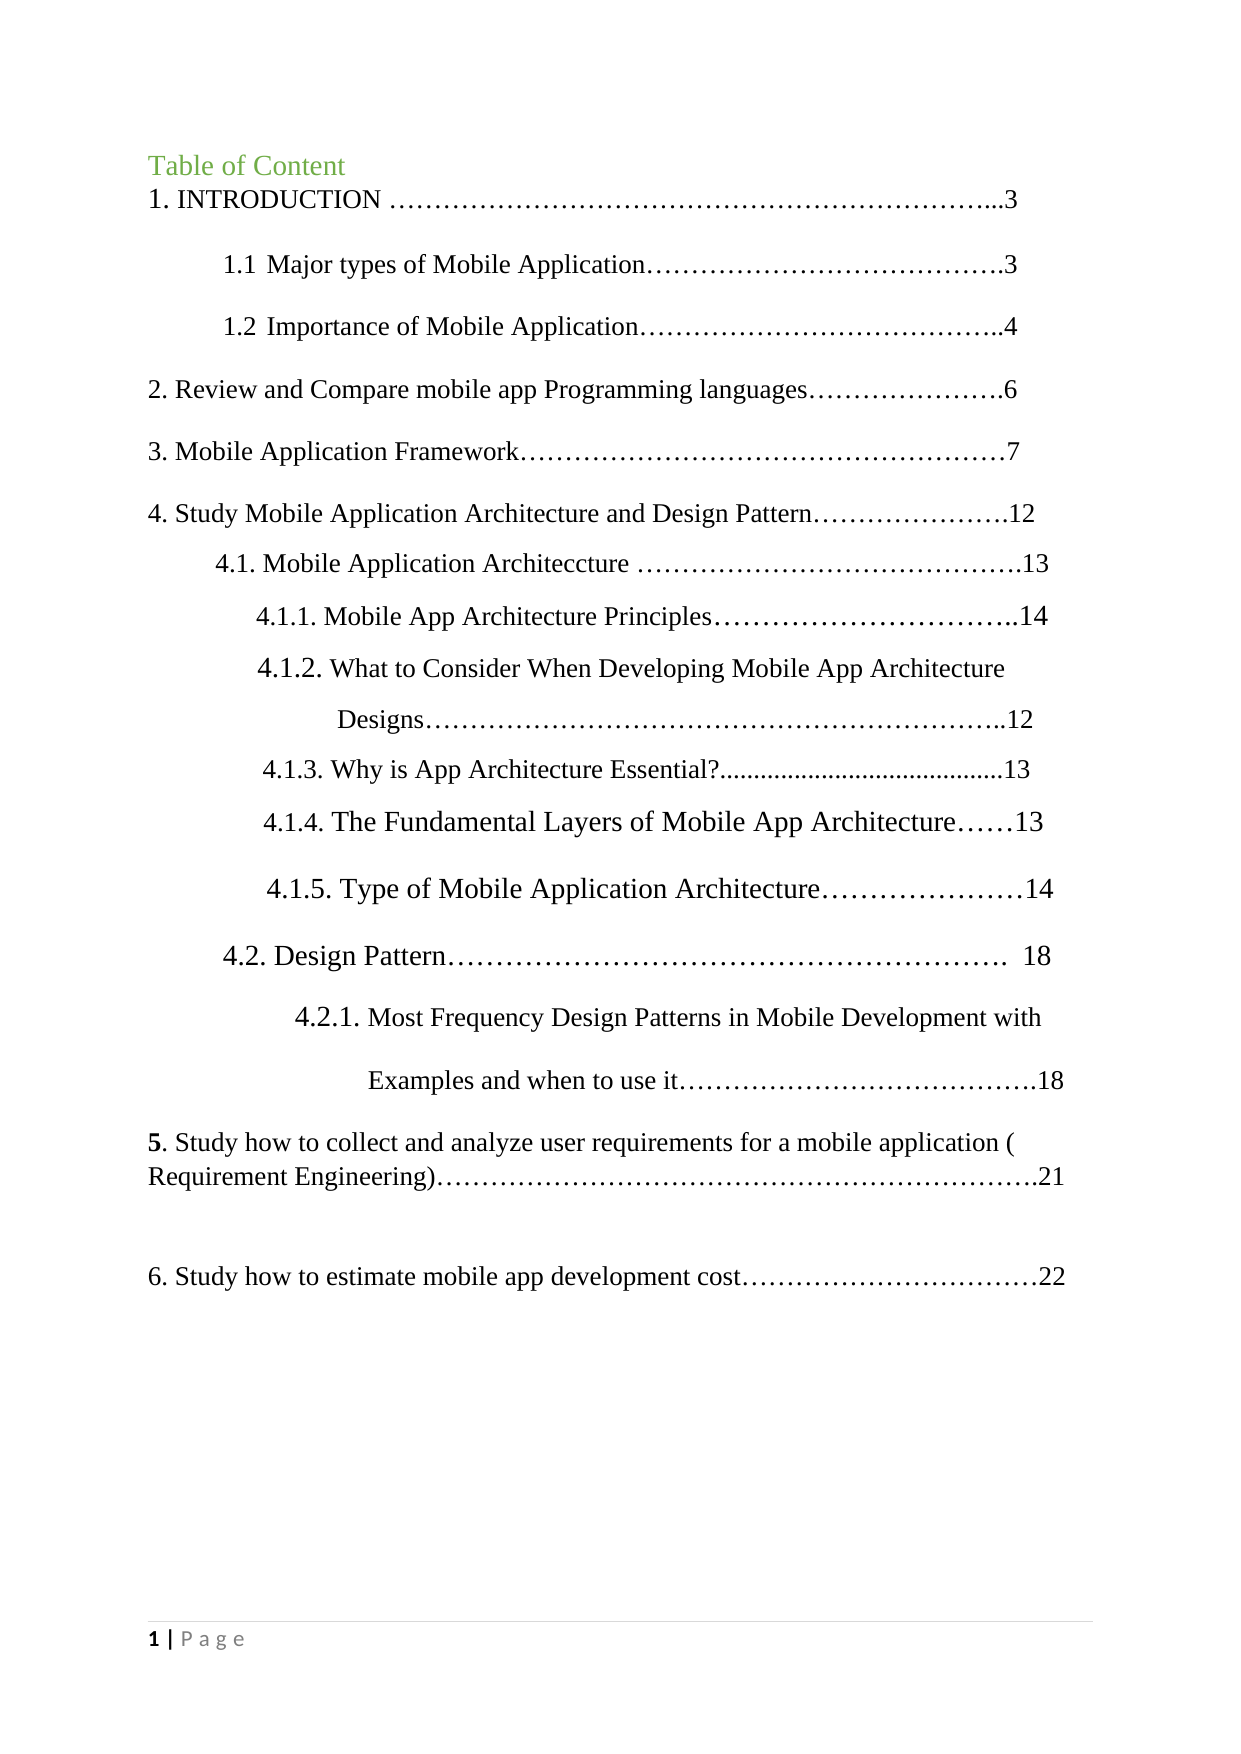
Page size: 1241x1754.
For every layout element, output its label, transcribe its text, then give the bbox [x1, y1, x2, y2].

text 4.1. Mobile Application Architeccture …………………………………….13 [148, 548, 1093, 579]
text Designs………………………………………………………..12 [148, 703, 1093, 734]
text 5. Study how to collect and analyze user requirements for a mobile application ( Requirement Engineering)………………………………………………………….21 [148, 1127, 1093, 1191]
text Examples and when to use it………………………………….18 [185, 1064, 1093, 1095]
text 2. Review and Compare mobile app Programming languages………………….6 [148, 373, 1093, 404]
list 4.1.5. Type of Mobile Application Architecture…………………14 [223, 871, 1093, 904]
list 4.1.4. The Fundamental Layers of Mobile App Architecture……13 [223, 804, 1093, 837]
text 4.1.1. Mobile App Architecture Principles…………………………..14 [148, 598, 1093, 631]
text 4. Study Mobile Application Architecture and Design Pattern………………….12 [148, 497, 1093, 528]
text 4.2.1. Most Frequency Design Patterns in Mobile Development with [185, 999, 1093, 1033]
list Importance of Mobile Application…………………………………..4 [223, 311, 1093, 342]
text 6. Study how to estimate mobile app development cost……………………………22 [148, 1261, 1093, 1292]
list 4.2. Design Pattern…………………………………………………. 18 [223, 938, 1093, 972]
text 4.1.2. What to Consider When Developing Mobile App Architecture [148, 651, 1093, 684]
text Table of Content [148, 148, 1093, 181]
text 3. Mobile Application Framework………………………………………………7 [148, 435, 1093, 466]
text 4.1.3. Why is App Architecture Essential?..........................................13 [148, 754, 1093, 785]
list Major types of Mobile Application………………………………….3 [223, 248, 1093, 279]
text 1. INTRODUCTION …………………………………………………………...3 [148, 181, 1093, 215]
